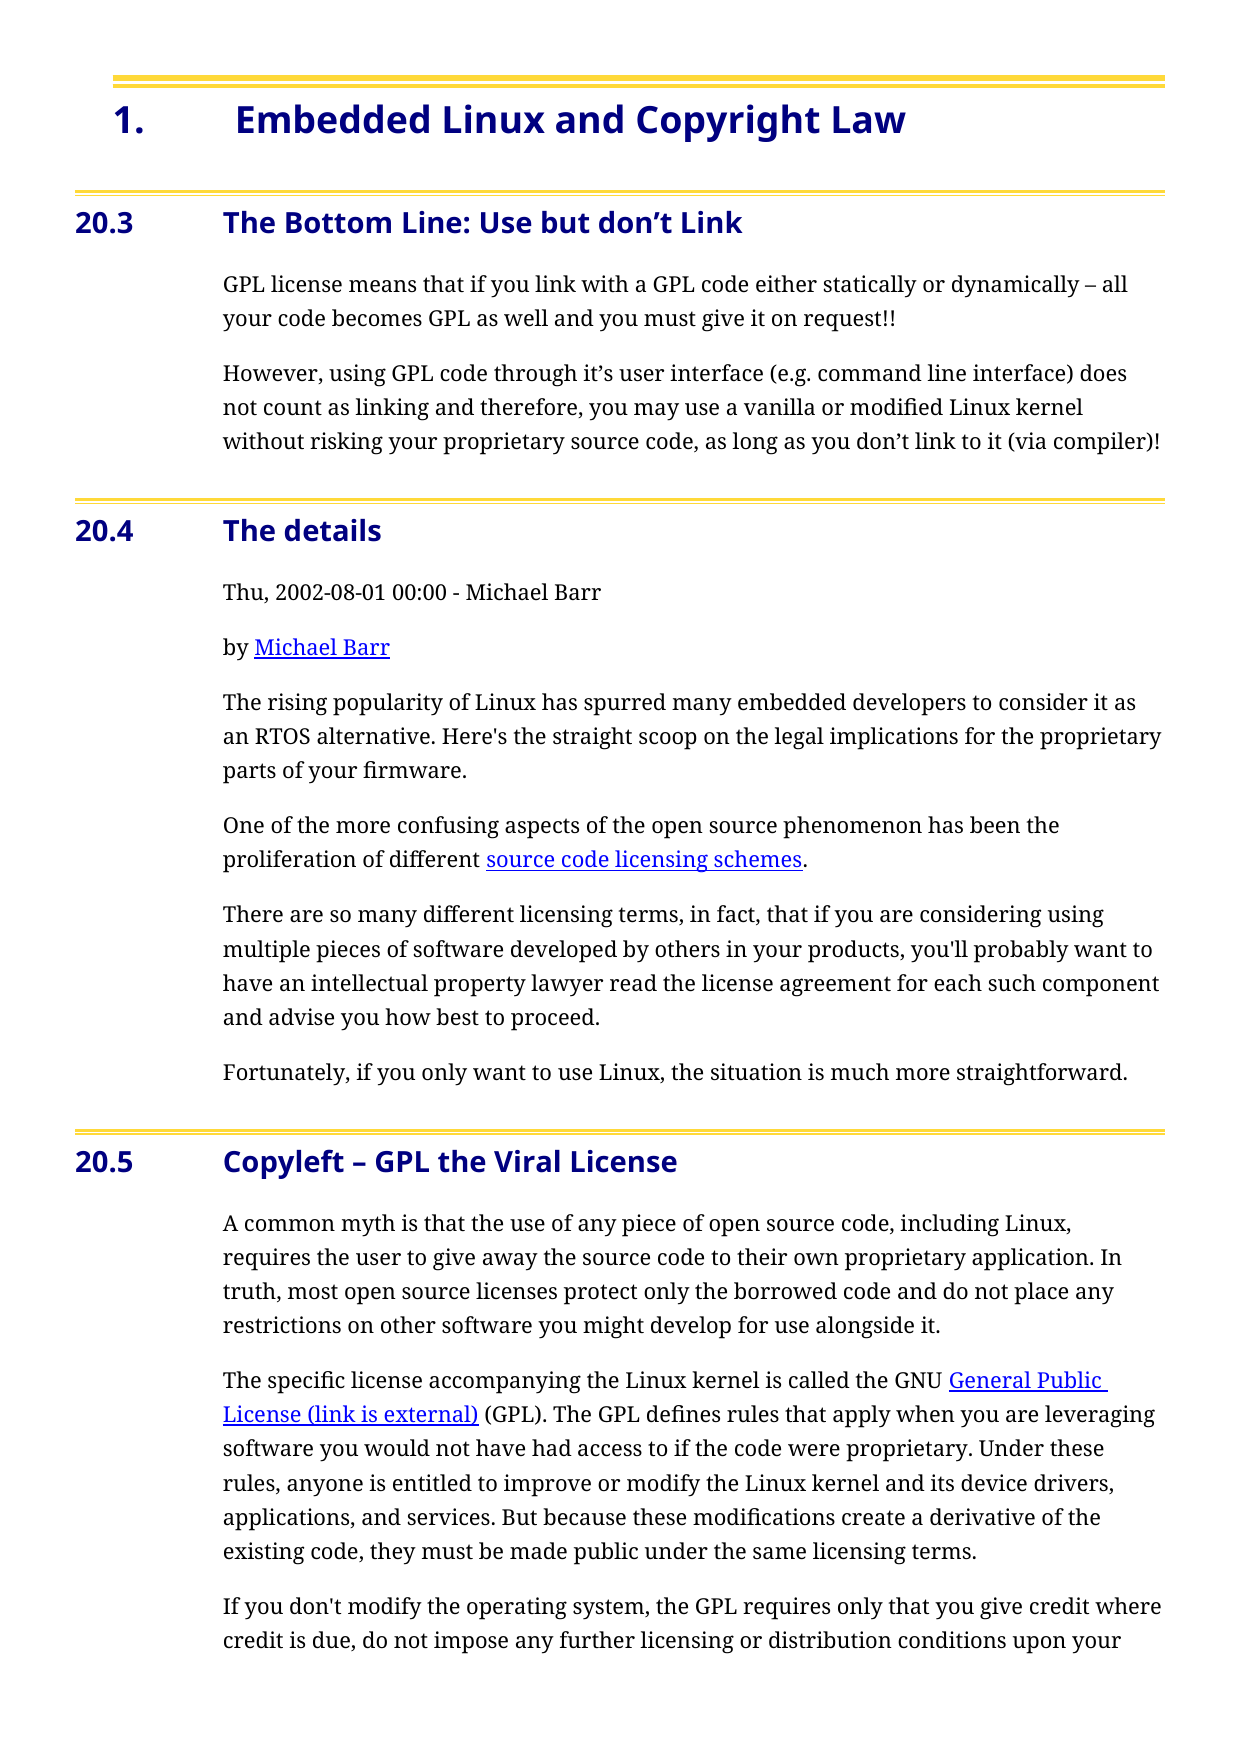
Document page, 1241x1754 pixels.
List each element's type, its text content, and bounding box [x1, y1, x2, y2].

text A common myth is that the use of any piece of open source code, including Linux, requires the user to give away the source code to their own proprietary application. In truth, most open source licenses protect only the borrowed code and do not place any restrictions on other software you might develop for use alongside it. [223, 1208, 1165, 1340]
subtitle The Bottom Line: Use but don’t Link [75, 196, 1165, 242]
text The specific license accompanying the Linux kernel is called the GNU General Public License (link is external) (GPL). The GPL defines rules that apply when you are leveraging software you would not have had access to if the code were proprietary. Under these rules, anyone is entitled to improve or modify the Linux kernel and its device drivers, applications, and services. But because these modifications create a derivative of the existing code, they must be made public under the same licensing terms. [223, 1365, 1165, 1566]
text One of the more confusing aspects of the open source phenomenon has been the proliferation of different source code licensing schemes. [223, 810, 1165, 874]
text The rising popularity of Linux has spurred many embedded developers to consider it as an RTOS alternative. Here's the straight scoop on the legal implications for the proprietary parts of your firmware. [223, 687, 1165, 785]
subtitle The details [75, 504, 1165, 550]
text GPL license means that if you link with a GPL code either statically or dynamically – all your code becomes GPL as well and you must give it on request!! [223, 269, 1165, 333]
text Thu, 2002-08-01 00:00 - Michael Barr [223, 577, 1165, 607]
text Fortunately, if you only want to use Linux, the situation is much more straightforward. [223, 1057, 1165, 1087]
subtitle Embedded Linux and Copyright Law [112, 85, 1165, 145]
text by Michael Barr [223, 632, 1165, 662]
subtitle Copyleft – GPL the Viral License [75, 1135, 1165, 1181]
text There are so many different licensing terms, in fact, that if you are considering using multiple pieces of software developed by others in your products, you'll probably want to have an intellectual property lawyer read the license agreement for each such component and advise you how best to proceed. [223, 899, 1165, 1032]
text However, using GPL code through it’s user interface (e.g. command line interface) does not count as linking and therefore, you may use a vanilla or modified Linux kernel without risking your proprietary source code, as long as you don’t link to it (via compiler)! [223, 358, 1165, 456]
